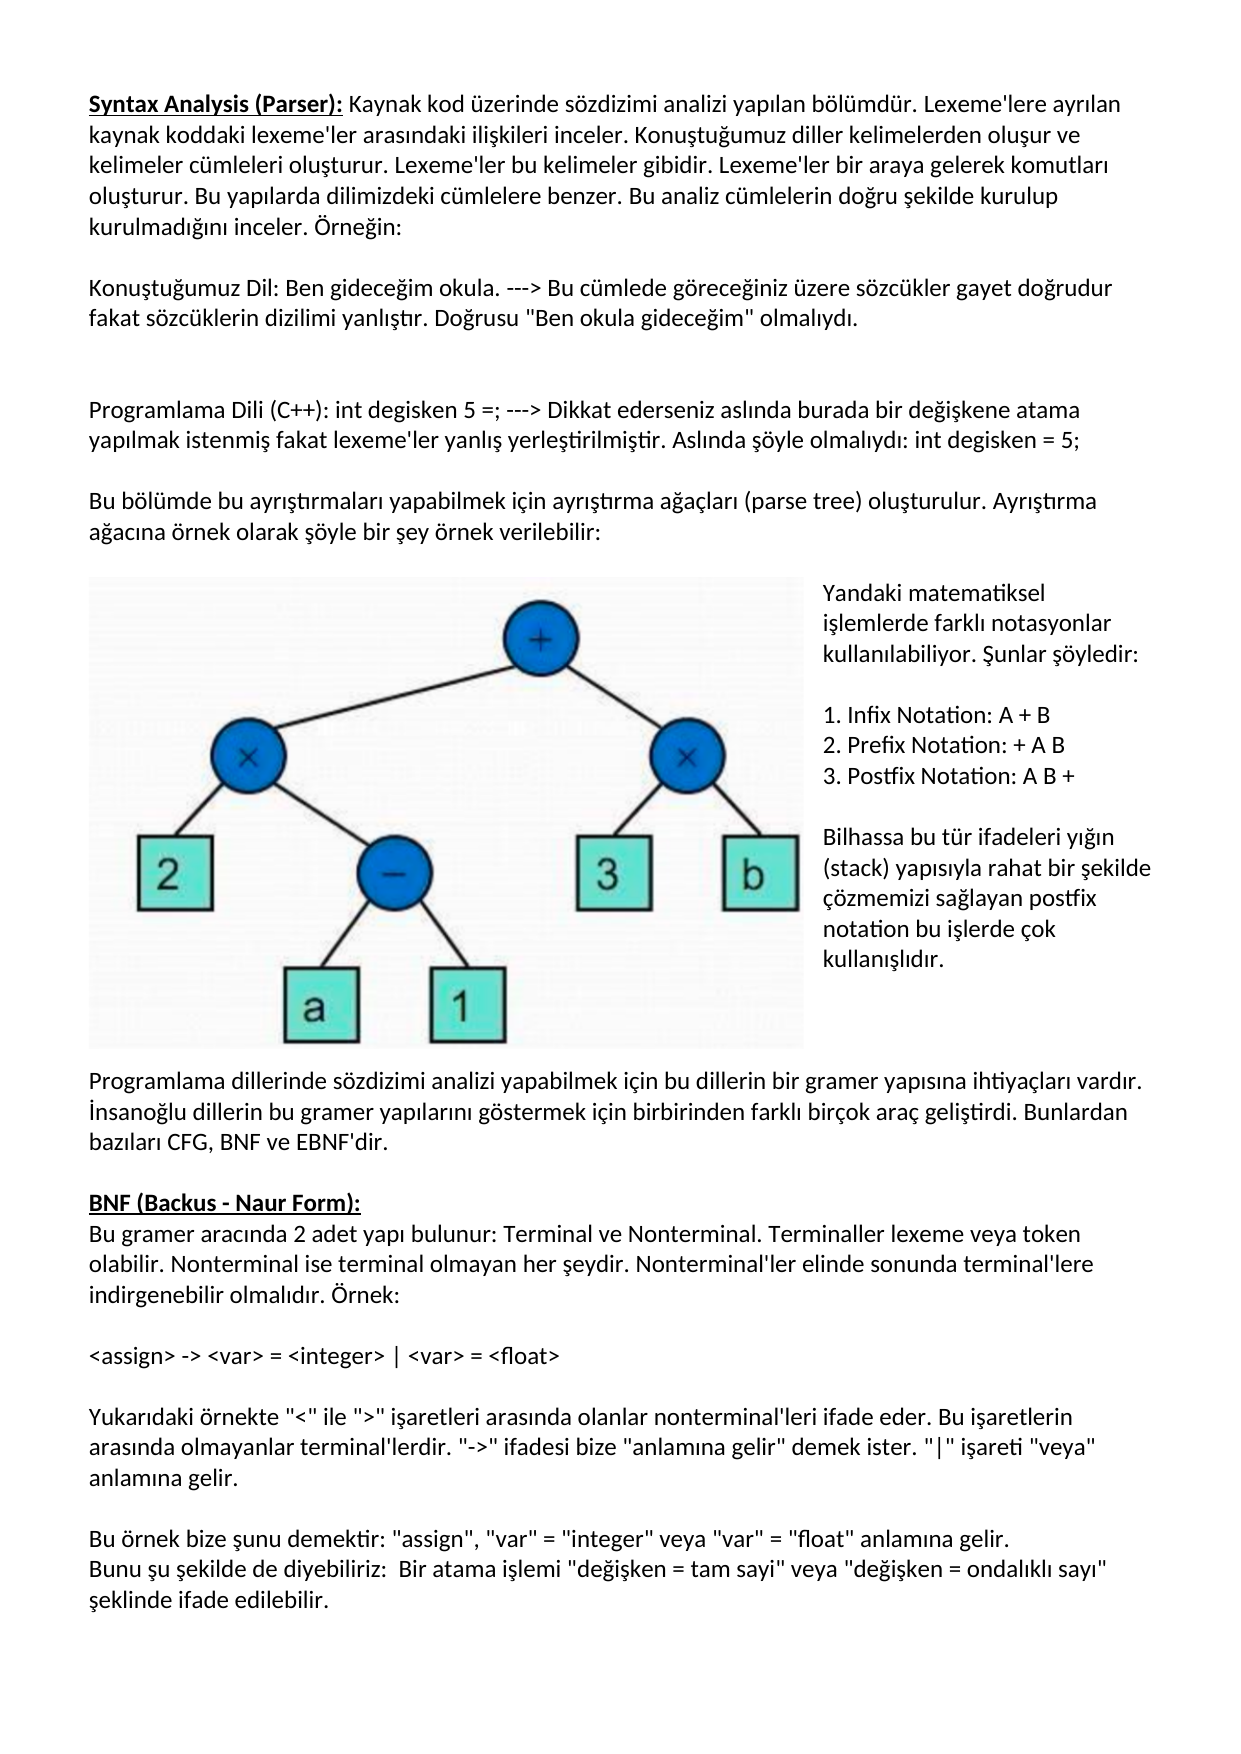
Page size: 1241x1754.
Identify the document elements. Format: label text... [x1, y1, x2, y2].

text Bilhassa bu tür ifadeleri yığın (stack) yapısıyla rahat bir şekilde çözmemizi sağlayan postfix notation bu işlerde çok kullanışlıdır. [804, 821, 1152, 974]
text <assign> -> <var> = <integer> | <var> = <float> [89, 1340, 1152, 1371]
text Bunu şu şekilde de diyebiliriz: Bir atama işlemi "değişken = tam sayi" veya "değişken = ondalıklı sayı" şeklinde ifade edilebilir. [89, 1554, 1152, 1615]
picture [88, 577, 804, 1049]
text Yandaki matematiksel işlemlerde farklı notasyonlar kullanılabiliyor. Şunlar şöyledir: [804, 577, 1152, 668]
text Syntax Analysis (Parser): Kaynak kod üzerinde sözdizimi analizi yapılan bölümdür. Lexeme'lere ayrılan kaynak koddaki lexeme'ler arasındaki ilişkileri inceler. Konuştuğumuz diller kelimelerden oluşur ve kelimeler cümleleri oluşturur. Lexeme'ler bu kelimeler gibidir. Lexeme'ler bir araya gelerek komutları oluşturur. Bu yapılarda dilimizdeki cümlelere benzer. Bu analiz cümlelerin doğru şekilde kurulup kurulmadığını inceler. Örneğin: [89, 89, 1152, 241]
text Bu bölümde bu ayrıştırmaları yapabilmek için ayrıştırma ağaçları (parse tree) oluşturulur. Ayrıştırma ağacına örnek olarak şöyle bir şey örnek verilebilir: [89, 485, 1152, 546]
text Bu gramer aracında 2 adet yapı bulunur: Terminal ve Nonterminal. Terminaller lexeme veya token olabilir. Nonterminal ise terminal olmayan her şeydir. Nonterminal'ler elinde sonunda terminal'lere indirgenebilir olmalıdır. Örnek: [89, 1218, 1152, 1309]
text Bu örnek bize şunu demektir: "assign", "var" = "integer" veya "var" = "float" anlamına gelir. [89, 1523, 1152, 1554]
text 3. Postfix Notation: A B + [804, 760, 1152, 791]
text 2. Prefix Notation: + A B [804, 729, 1152, 760]
text Programlama Dili (C++): int degisken 5 =; ---> Dikkat ederseniz aslında burada bir değişkene atama yapılmak istenmiş fakat lexeme'ler yanlış yerleştirilmiştir. Aslında şöyle olmalıydı: int degisken = 5; [89, 394, 1152, 455]
text Konuştuğumuz Dil: Ben gideceğim okula. ---> Bu cümlede göreceğiniz üzere sözcükler gayet doğrudur fakat sözcüklerin dizilimi yanlıştır. Doğrusu "Ben okula gideceğim" olmalıydı. [89, 272, 1152, 333]
text Yukarıdaki örnekte "<" ile ">" işaretleri arasında olanlar nonterminal'leri ifade eder. Bu işaretlerin arasında olmayanlar terminal'lerdir. "->" ifadesi bize "anlamına gelir" demek ister. "|" işareti "veya" anlamına gelir. [89, 1401, 1152, 1493]
text BNF (Backus - Naur Form): [89, 1187, 1152, 1218]
text Programlama dillerinde sözdizimi analizi yapabilmek için bu dillerin bir gramer yapısına ihtiyaçları vardır. İnsanoğlu dillerin bu gramer yapılarını göstermek için birbirinden farklı birçok araç geliştirdi. Bunlardan bazıları CFG, BNF ve EBNF'dir. [89, 1065, 1152, 1157]
text 1. Infix Notation: A + B [804, 699, 1152, 729]
